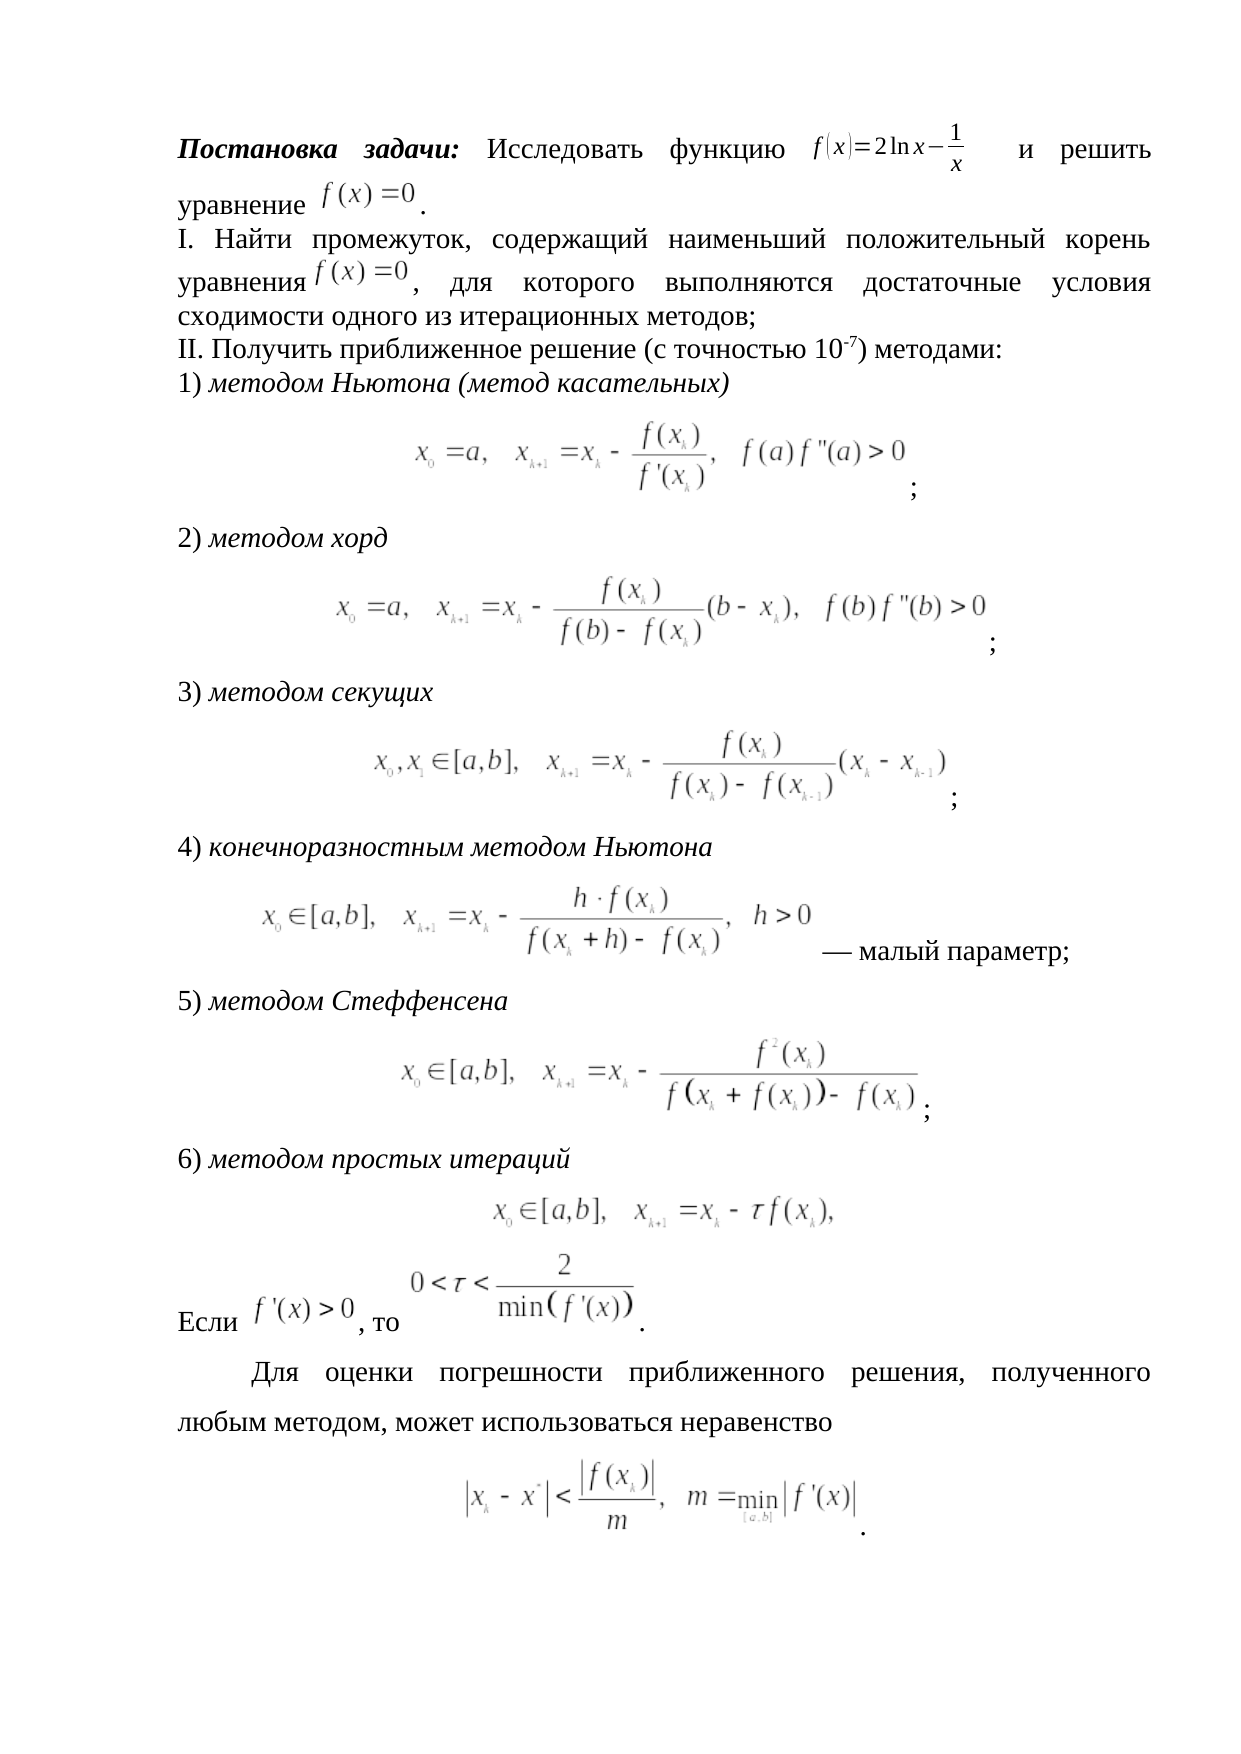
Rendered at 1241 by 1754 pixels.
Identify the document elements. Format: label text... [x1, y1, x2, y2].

text 6) методом простых итераций [177, 1141, 1152, 1175]
text ; [177, 570, 1152, 658]
text Постановка задачи: Исследовать функцию и решить уравнение . [177, 118, 1152, 221]
text — малый параметр; [177, 879, 1152, 967]
text 4) конечноразностным методом Ньютона [177, 829, 1152, 862]
text I. Найти промежуток, содержащий наименьший положительный корень уравнения, для которого выполняются достаточные условия сходимости одного из итерационных методов; [177, 221, 1152, 332]
text 2) методом хорд [177, 520, 1152, 553]
text Если , то . [177, 1247, 1152, 1337]
text ; [177, 725, 1152, 812]
text 1) методом Ньютона (метод касательных) [177, 365, 1152, 399]
text . [177, 1454, 1152, 1542]
text ; [177, 416, 1152, 503]
text 3) методом секущих [177, 674, 1152, 708]
text II. Получить приближенное решение (с точностью 10-7) методами: [177, 332, 1152, 365]
text Для оценки погрешности приближенного решения, полученного любым методом, может использоваться неравенство [177, 1354, 1152, 1438]
text 5) методом Стеффенсена [177, 983, 1152, 1017]
text ; [177, 1034, 1152, 1124]
